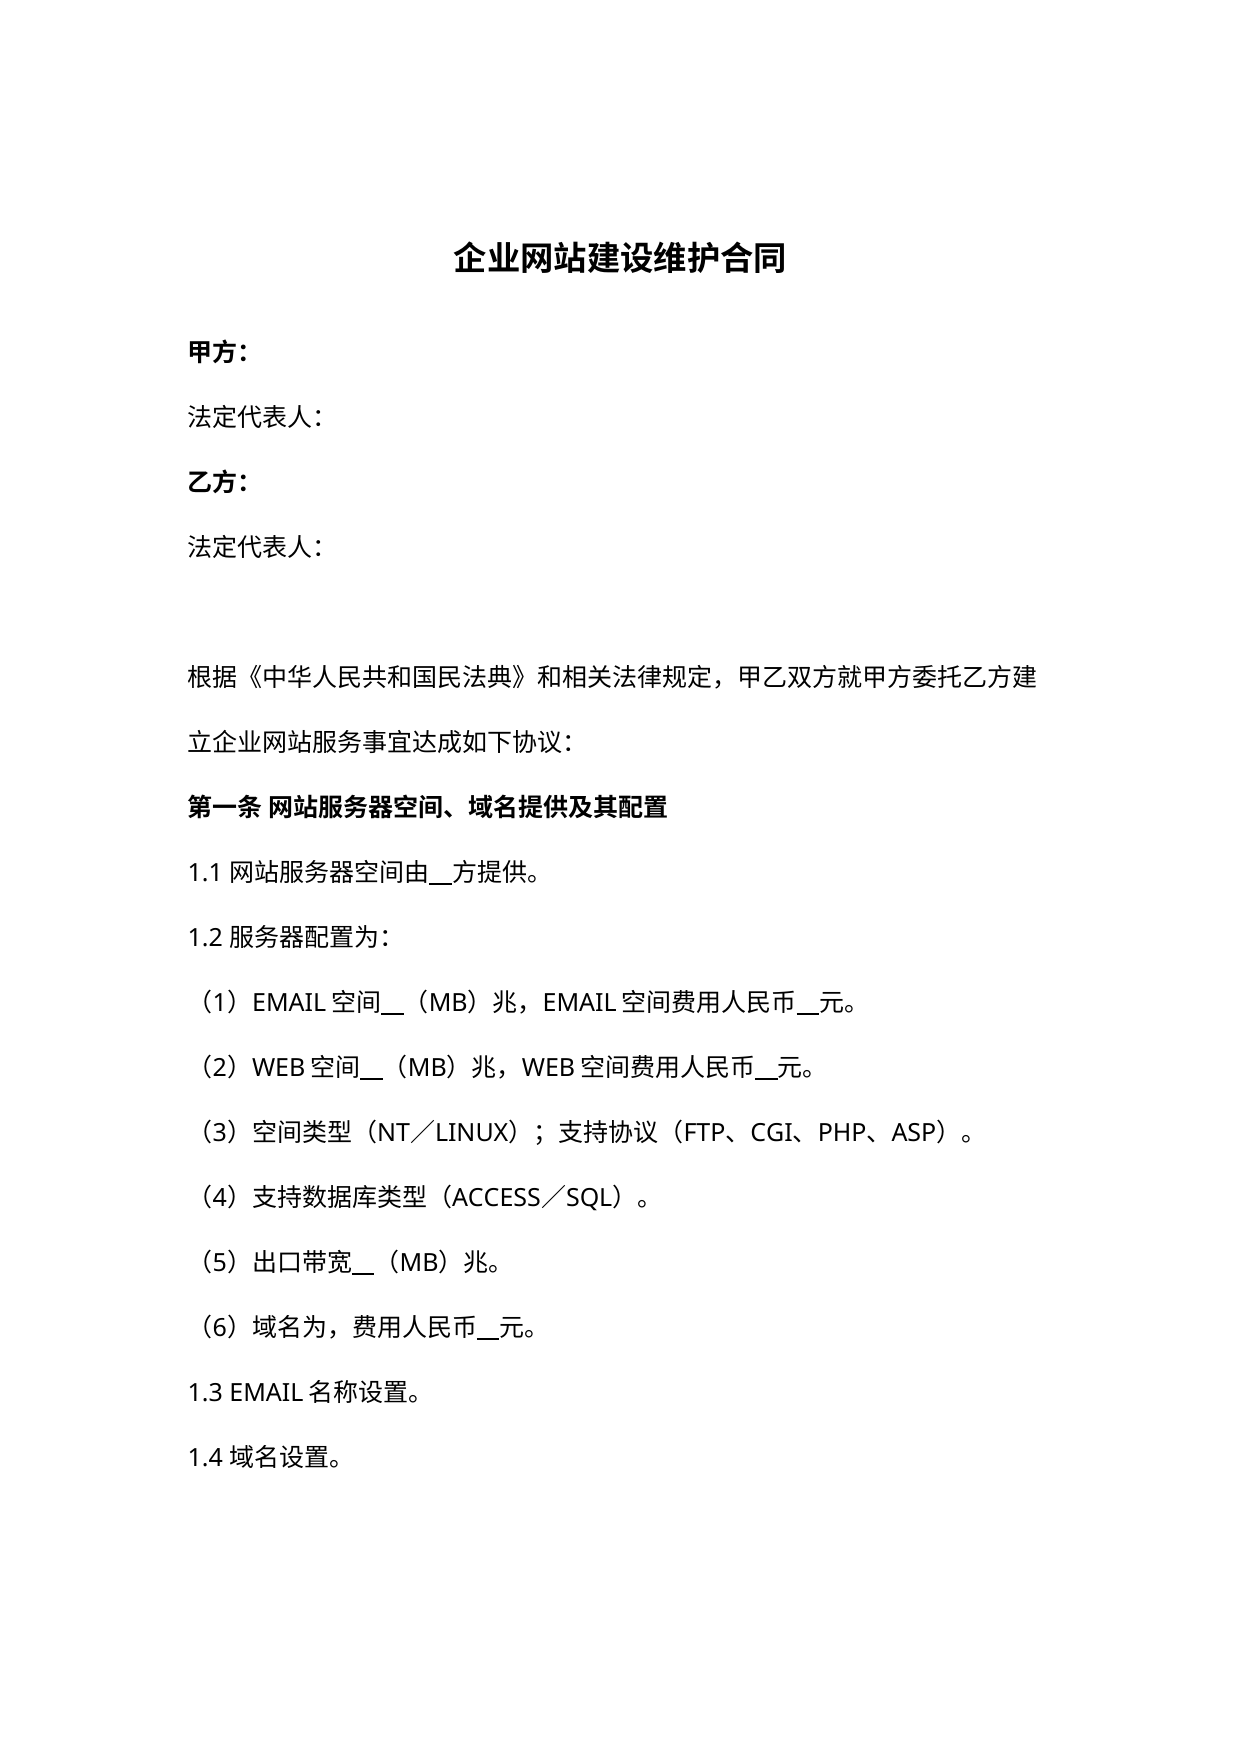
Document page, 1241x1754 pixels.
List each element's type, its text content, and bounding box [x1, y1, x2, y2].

text 1.3 EMAIL名称设置。 [187, 1358, 1053, 1423]
text （2）WEB空间 （MB）兆，WEB空间费用人民币 元。 [187, 1033, 1053, 1098]
subtitle 第一条 网站服务器空间、域名提供及其配置 [187, 773, 1053, 838]
text （4）支持数据库类型（ACCESS／SQL）。 [187, 1163, 1053, 1228]
text 1.4 域名设置。 [187, 1423, 1053, 1488]
text （6）域名为，费用人民币 元。 [187, 1293, 1053, 1358]
text 甲方： [187, 318, 1053, 383]
text 1.2 服务器配置为： [187, 903, 1053, 968]
text 乙方： [187, 448, 1053, 513]
text 根据《中华人民共和国民法典》和相关法律规定，甲乙双方就甲方委托乙方建立企业网站服务事宜达成如下协议： [187, 643, 1053, 773]
text 1.1 网站服务器空间由 方提供。 [187, 838, 1053, 903]
text 法定代表人： [187, 383, 1053, 448]
text （3）空间类型（NT／LINUX）；支持协议（FTP、CGI、PHP、ASP）。 [187, 1098, 1053, 1163]
text （5）出口带宽 （MB）兆。 [187, 1228, 1053, 1293]
subtitle 企业网站建设维护合同 [187, 224, 1053, 289]
text （1）EMAIL空间 （MB）兆，EMAIL空间费用人民币 元。 [187, 968, 1053, 1033]
text 法定代表人： [187, 513, 1053, 578]
